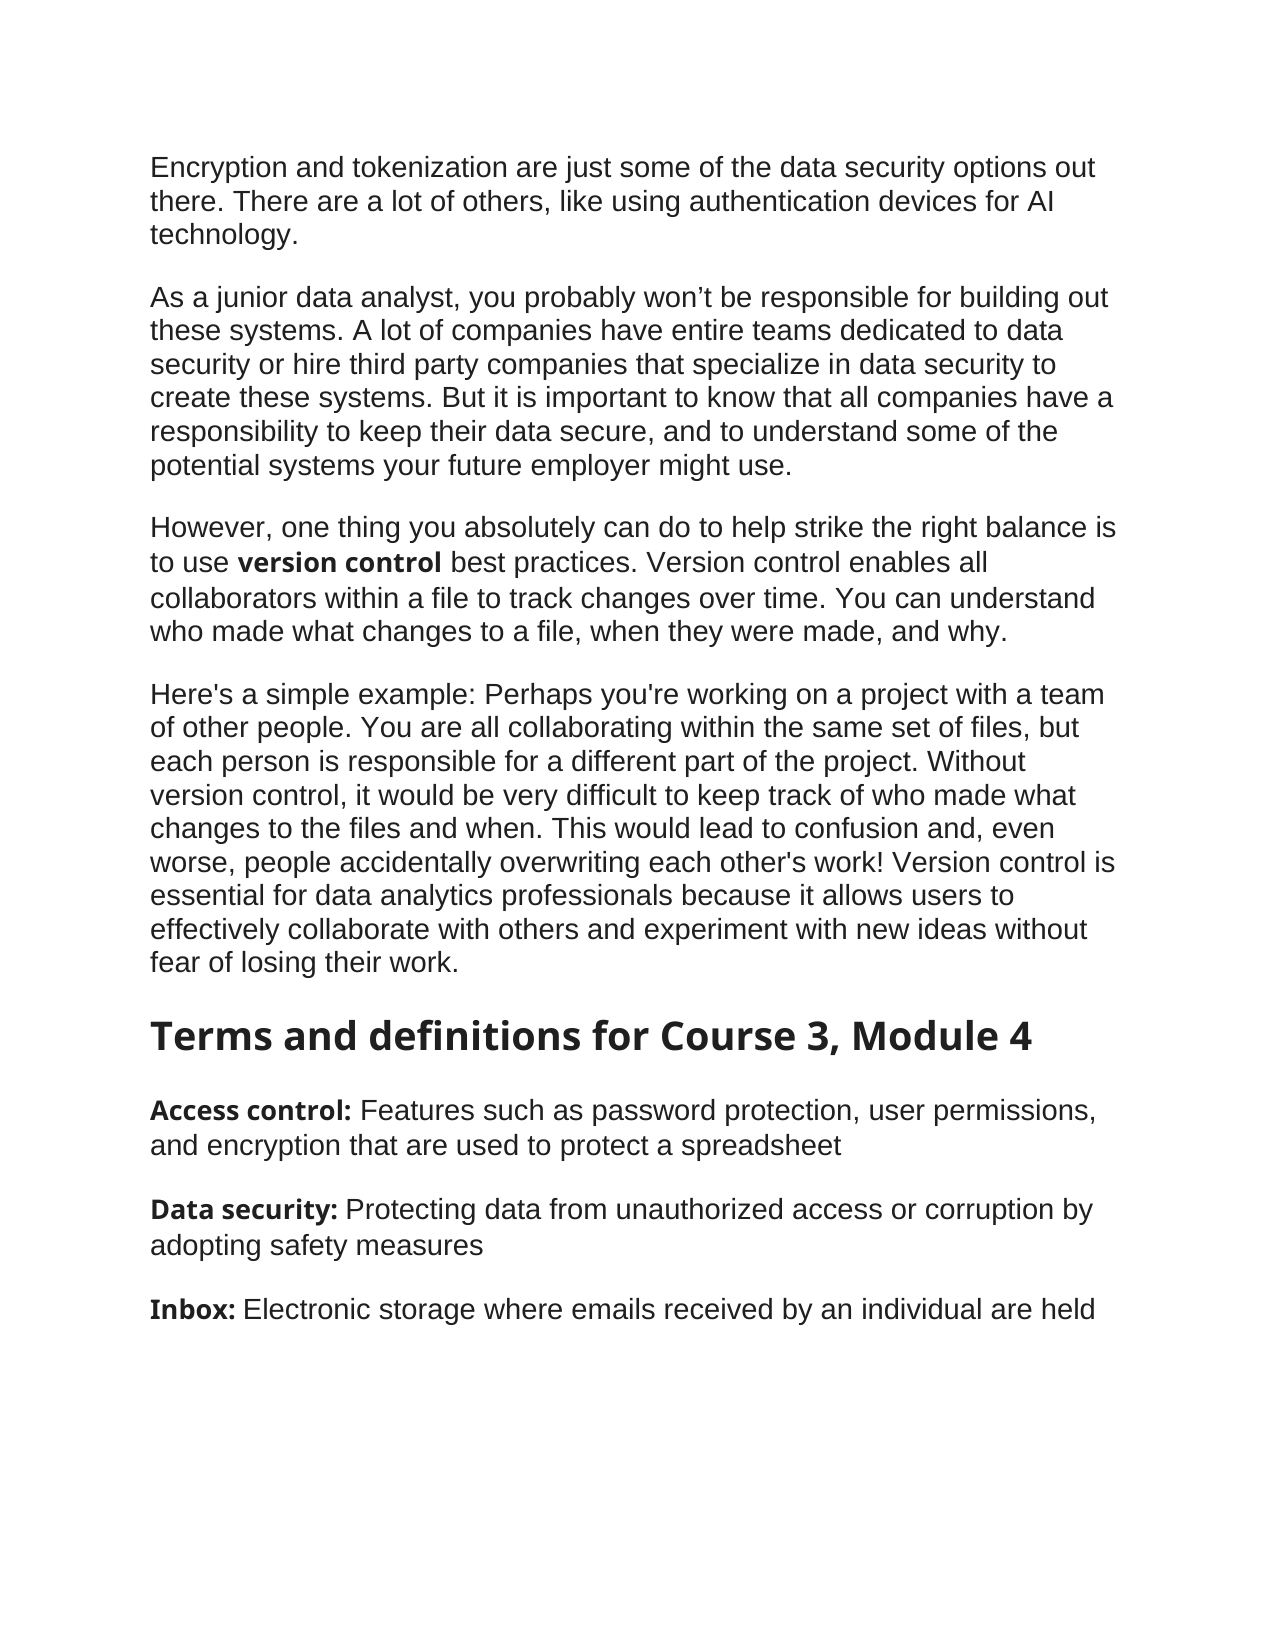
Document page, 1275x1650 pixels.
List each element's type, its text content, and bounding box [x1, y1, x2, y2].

text Inbox: Electronic storage where emails received by an individual are held [150, 1290, 1125, 1327]
text Here's a simple example: Perhaps you're working on a project with a team of other people. You are all collaborating within the same set of files, but each person is responsible for a different part of the project. Without version control, it would be very difficult to keep track of who made what changes to the files and when. This would lead to confusion and, even worse, people accidentally overwriting each other's work! Version control is essential for data analytics professionals because it allows users to effectively collaborate with others and experiment with new ideas without fear of losing their work. [150, 677, 1125, 979]
text Access control: Features such as password protection, user permissions, and encryption that are used to protect a spreadsheet [150, 1091, 1125, 1161]
text As a junior data analyst, you probably won’t be responsible for building out these systems. A lot of companies have entire teams dedicated to data security or hire third party companies that specialize in data security to create these systems. But it is important to know that all companies have a responsibility to keep their data secure, and to understand some of the potential systems your future employer might use. [150, 280, 1125, 481]
text Encryption and tokenization are just some of the data security options out there. There are a lot of others, like using authentication devices for AI technology. [150, 150, 1125, 251]
subtitle Terms and definitions for Course 3, Module 4 [150, 1008, 1125, 1062]
text Data security: Protecting data from unauthorized access or corruption by adopting safety measures [150, 1191, 1125, 1261]
text However, one thing you absolutely can do to help strike the right balance is to use version control best practices. Version control enables all collaborators within a file to track changes over time. You can understand who made what changes to a file, when they were made, and why. [150, 510, 1125, 648]
